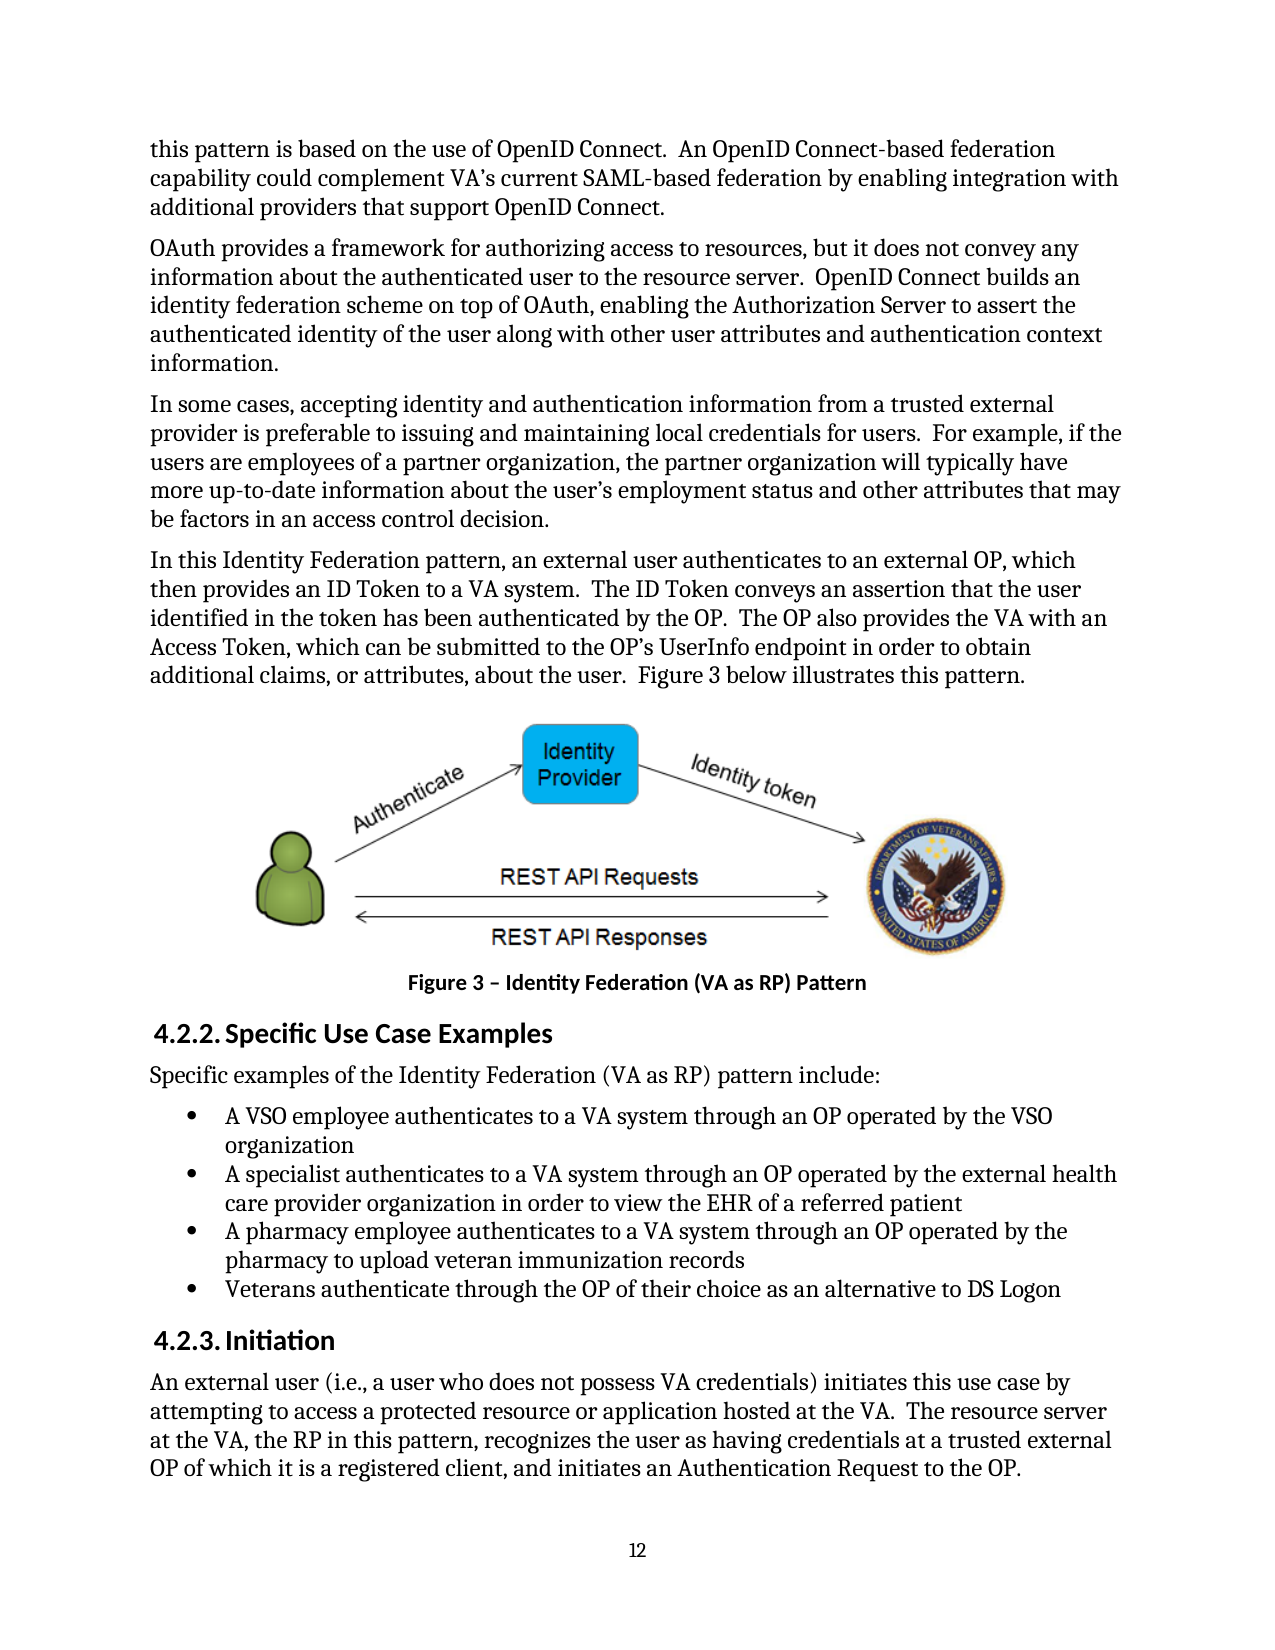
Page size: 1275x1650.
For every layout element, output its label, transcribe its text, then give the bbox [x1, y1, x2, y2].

list A VSO employee authenticates to a VA system through an OP operated by the VSO organization [187, 1102, 1125, 1160]
text Specific examples of the Identity Federation (VA as RP) pattern include: [150, 1061, 1125, 1090]
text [150, 135, 1125, 221]
text An external user (i.e., a user who does not possess VA credentials) initiates this use case by attempting to access a protected resource or application hosted at the VA. The resource server at the VA, the RP in this pattern, recognizes the user as having credentials at a trusted external OP of which it is a registered client, and initiates an Authentication Request to the OP. [150, 1368, 1125, 1483]
text In some cases, accepting identity and authentication information from a trusted external provider is preferable to issuing and maintaining local credentials for users. For example, if the users are employees of a partner organization, the partner organization will typically have more up-to-date information about the user’s employment status and other attributes that may be factors in an access control decision. [150, 390, 1125, 534]
subtitle Initiation [154, 1328, 1125, 1356]
list A specialist authenticates to a VA system through an OP operated by the external health care provider organization in order to view the EHR of a referred patient [187, 1160, 1125, 1217]
text In this Identity Federation pattern, an external user authenticates to an external OP, which then provides an ID Token to a VA system. The ID Token conveys an assertion that the user identified in the token has been authenticated by the OP. The OP also provides the VA with an Access Token, which can be submitted to the OP’s UserInfo endpoint in order to obtain additional claims, or attributes, about the user. Figure 3 below illustrates this pattern. [150, 546, 1125, 690]
subtitle Specific Use Case Examples [154, 1021, 1125, 1048]
text OAuth provides a framework for authorizing access to resources, but it does not convey any information about the authenticated user to the resource server. OpenID Connect builds an identity federation scheme on top of OAuth, enabling the Authorization Server to assert the authenticated identity of the user along with other user attributes and authentication context information. [150, 234, 1125, 377]
list Veterans authenticate through the OP of their choice as an alternative to DS Logon [187, 1275, 1125, 1303]
list A pharmacy employee authenticates to a VA system through an OP operated by the pharmacy to upload veteran immunization records [187, 1217, 1125, 1275]
picture [227, 715, 1048, 969]
